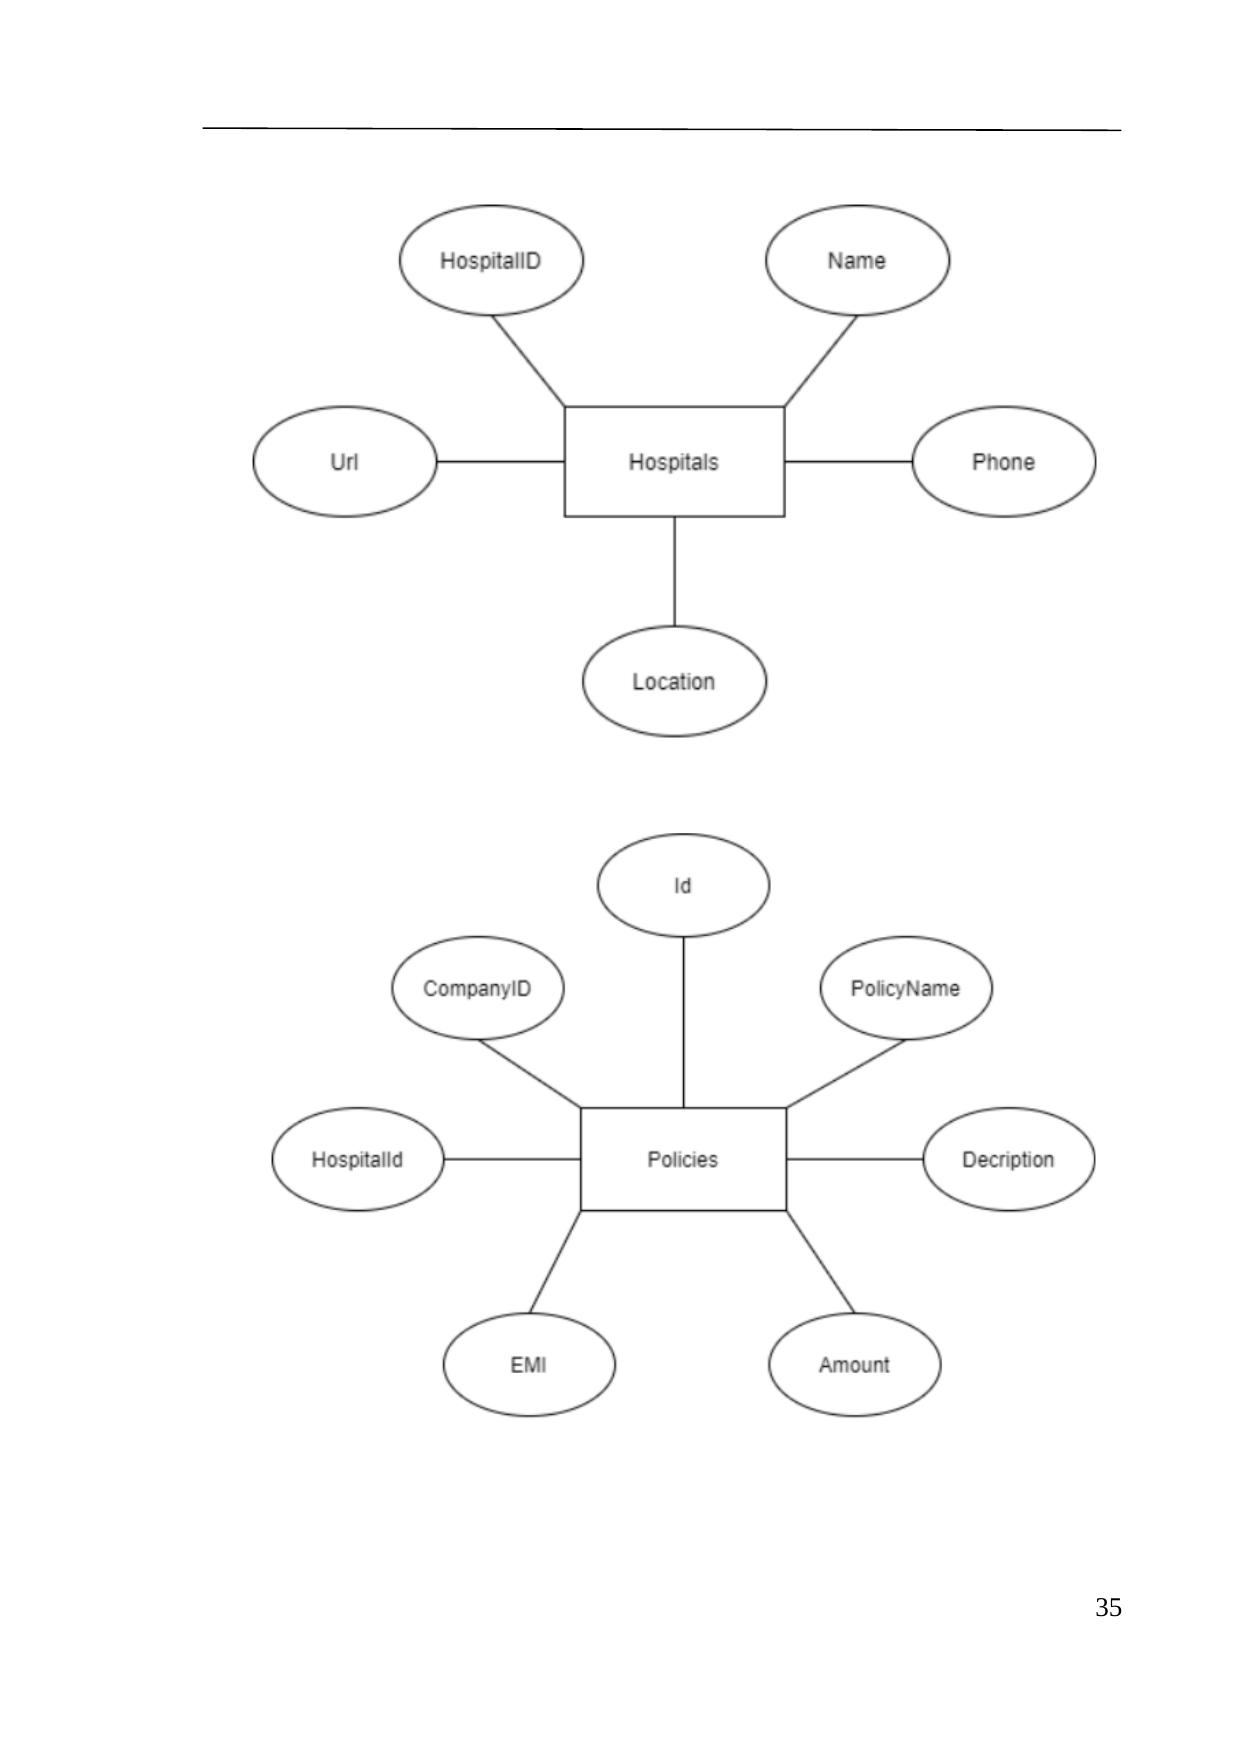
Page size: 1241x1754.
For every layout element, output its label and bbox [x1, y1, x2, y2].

picture [206, 791, 1123, 1451]
picture [206, 177, 1123, 767]
